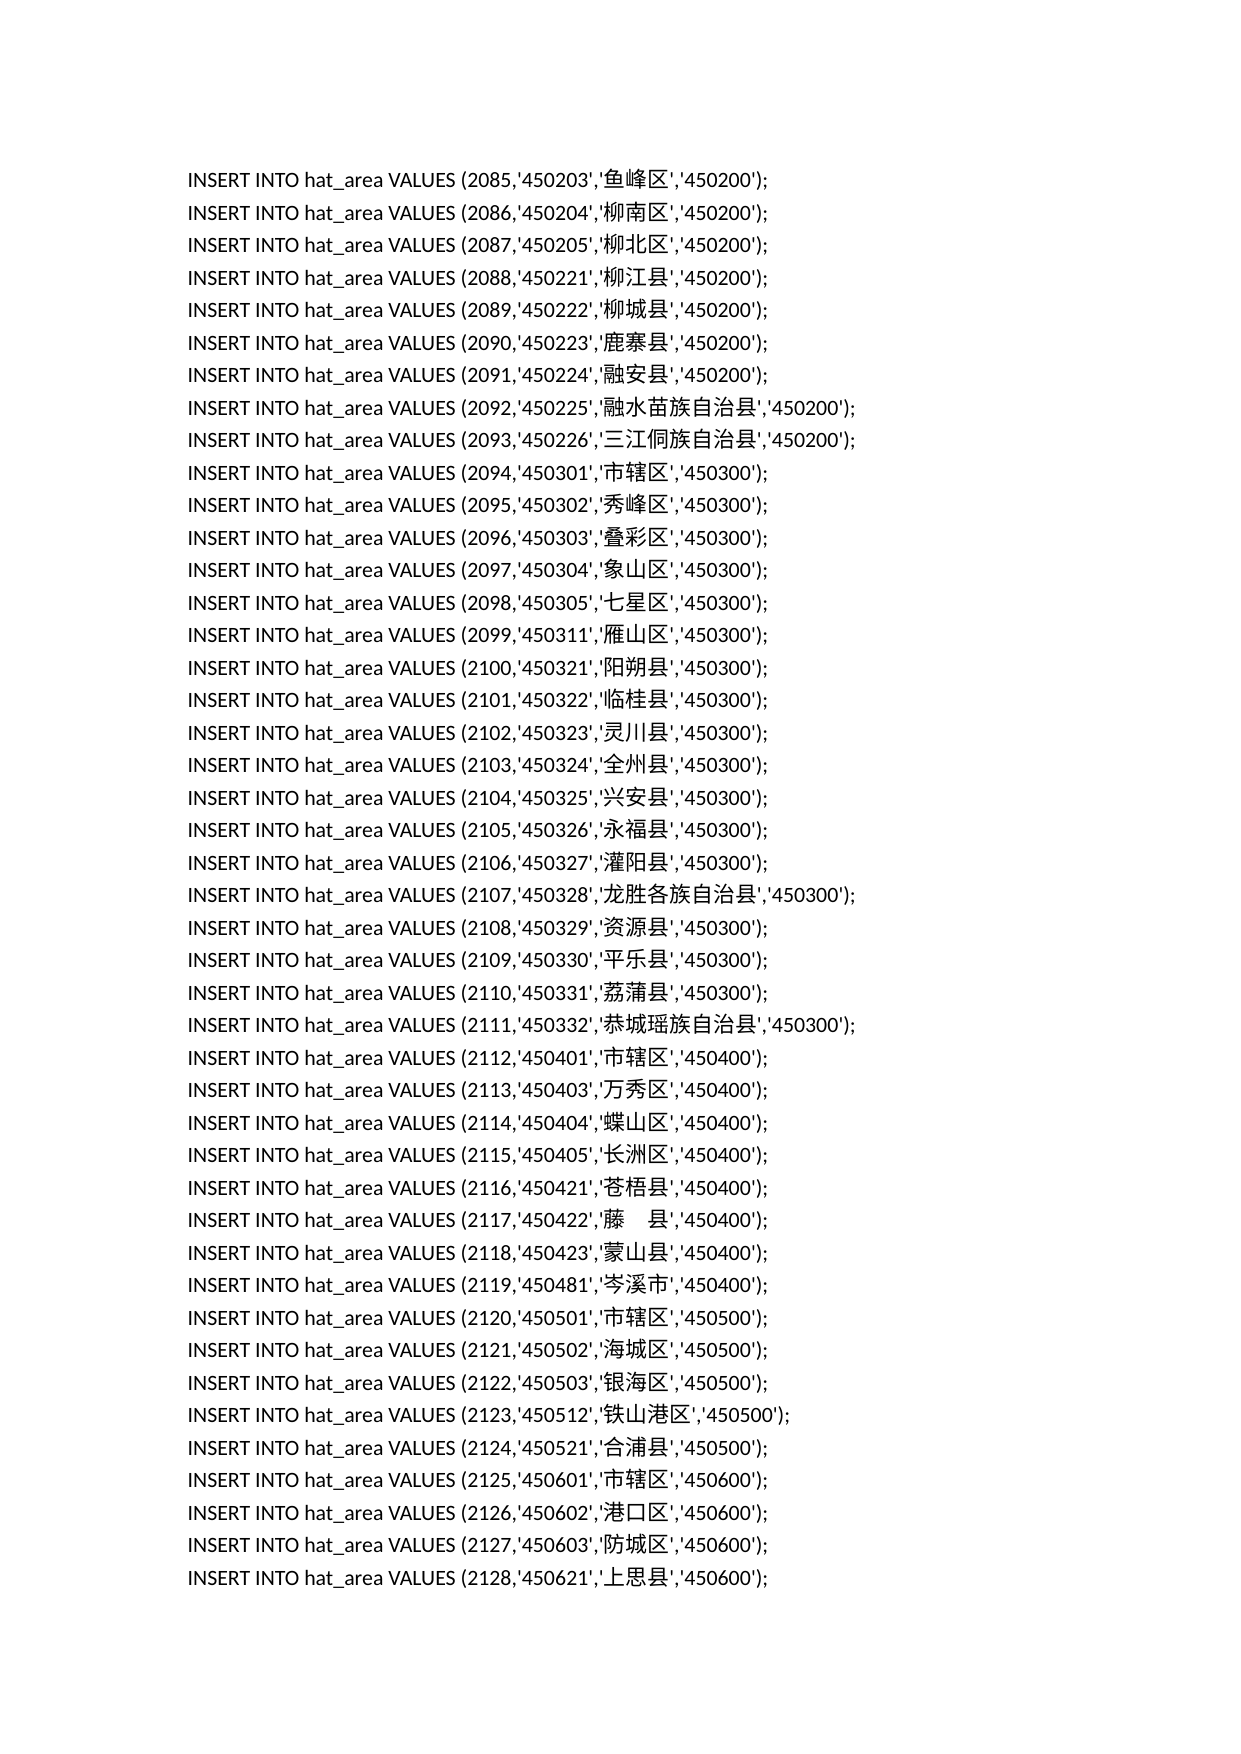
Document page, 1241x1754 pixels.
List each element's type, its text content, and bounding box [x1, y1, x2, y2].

text INSERT INTO hat_area VALUES (2115,'450405','长洲区','450400'); [187, 1137, 1053, 1169]
text INSERT INTO hat_area VALUES (2123,'450512','铁山港区','450500'); [187, 1397, 1053, 1429]
text INSERT INTO hat_area VALUES (2085,'450203','鱼峰区','450200'); [187, 162, 1053, 194]
text INSERT INTO hat_area VALUES (2121,'450502','海城区','450500'); [187, 1332, 1053, 1364]
text INSERT INTO hat_area VALUES (2097,'450304','象山区','450300'); [187, 552, 1053, 584]
text INSERT INTO hat_area VALUES (2086,'450204','柳南区','450200'); [187, 194, 1053, 227]
text INSERT INTO hat_area VALUES (2112,'450401','市辖区','450400'); [187, 1039, 1053, 1072]
text INSERT INTO hat_area VALUES (2126,'450602','港口区','450600'); [187, 1494, 1053, 1527]
text INSERT INTO hat_area VALUES (2110,'450331','荔蒲县','450300'); [187, 974, 1053, 1007]
text INSERT INTO hat_area VALUES (2111,'450332','恭城瑶族自治县','450300'); [187, 1007, 1053, 1039]
text INSERT INTO hat_area VALUES (2124,'450521','合浦县','450500'); [187, 1429, 1053, 1462]
text INSERT INTO hat_area VALUES (2090,'450223','鹿寨县','450200'); [187, 324, 1053, 357]
text INSERT INTO hat_area VALUES (2127,'450603','防城区','450600'); [187, 1527, 1053, 1559]
text INSERT INTO hat_area VALUES (2122,'450503','银海区','450500'); [187, 1364, 1053, 1397]
text INSERT INTO hat_area VALUES (2095,'450302','秀峰区','450300'); [187, 487, 1053, 519]
text INSERT INTO hat_area VALUES (2120,'450501','市辖区','450500'); [187, 1299, 1053, 1332]
text INSERT INTO hat_area VALUES (2117,'450422','藤 县','450400'); [187, 1202, 1053, 1234]
text INSERT INTO hat_area VALUES (2104,'450325','兴安县','450300'); [187, 779, 1053, 812]
text INSERT INTO hat_area VALUES (2109,'450330','平乐县','450300'); [187, 942, 1053, 974]
text INSERT INTO hat_area VALUES (2088,'450221','柳江县','450200'); [187, 259, 1053, 292]
text INSERT INTO hat_area VALUES (2128,'450621','上思县','450600'); [187, 1559, 1053, 1592]
text INSERT INTO hat_area VALUES (2096,'450303','叠彩区','450300'); [187, 519, 1053, 552]
text INSERT INTO hat_area VALUES (2114,'450404','蝶山区','450400'); [187, 1104, 1053, 1137]
text INSERT INTO hat_area VALUES (2103,'450324','全州县','450300'); [187, 747, 1053, 779]
text INSERT INTO hat_area VALUES (2100,'450321','阳朔县','450300'); [187, 649, 1053, 682]
text INSERT INTO hat_area VALUES (2101,'450322','临桂县','450300'); [187, 682, 1053, 714]
text INSERT INTO hat_area VALUES (2099,'450311','雁山区','450300'); [187, 617, 1053, 649]
text INSERT INTO hat_area VALUES (2113,'450403','万秀区','450400'); [187, 1072, 1053, 1104]
text INSERT INTO hat_area VALUES (2107,'450328','龙胜各族自治县','450300'); [187, 877, 1053, 909]
text INSERT INTO hat_area VALUES (2091,'450224','融安县','450200'); [187, 357, 1053, 389]
text INSERT INTO hat_area VALUES (2098,'450305','七星区','450300'); [187, 584, 1053, 617]
text INSERT INTO hat_area VALUES (2102,'450323','灵川县','450300'); [187, 714, 1053, 747]
text INSERT INTO hat_area VALUES (2106,'450327','灌阳县','450300'); [187, 844, 1053, 877]
text INSERT INTO hat_area VALUES (2125,'450601','市辖区','450600'); [187, 1462, 1053, 1494]
text INSERT INTO hat_area VALUES (2092,'450225','融水苗族自治县','450200'); [187, 389, 1053, 422]
text INSERT INTO hat_area VALUES (2108,'450329','资源县','450300'); [187, 909, 1053, 942]
text INSERT INTO hat_area VALUES (2087,'450205','柳北区','450200'); [187, 227, 1053, 259]
text INSERT INTO hat_area VALUES (2116,'450421','苍梧县','450400'); [187, 1169, 1053, 1202]
text INSERT INTO hat_area VALUES (2105,'450326','永福县','450300'); [187, 812, 1053, 844]
text INSERT INTO hat_area VALUES (2118,'450423','蒙山县','450400'); [187, 1234, 1053, 1267]
text INSERT INTO hat_area VALUES (2089,'450222','柳城县','450200'); [187, 292, 1053, 324]
text INSERT INTO hat_area VALUES (2094,'450301','市辖区','450300'); [187, 454, 1053, 487]
text INSERT INTO hat_area VALUES (2119,'450481','岑溪市','450400'); [187, 1267, 1053, 1299]
text INSERT INTO hat_area VALUES (2093,'450226','三江侗族自治县','450200'); [187, 422, 1053, 454]
